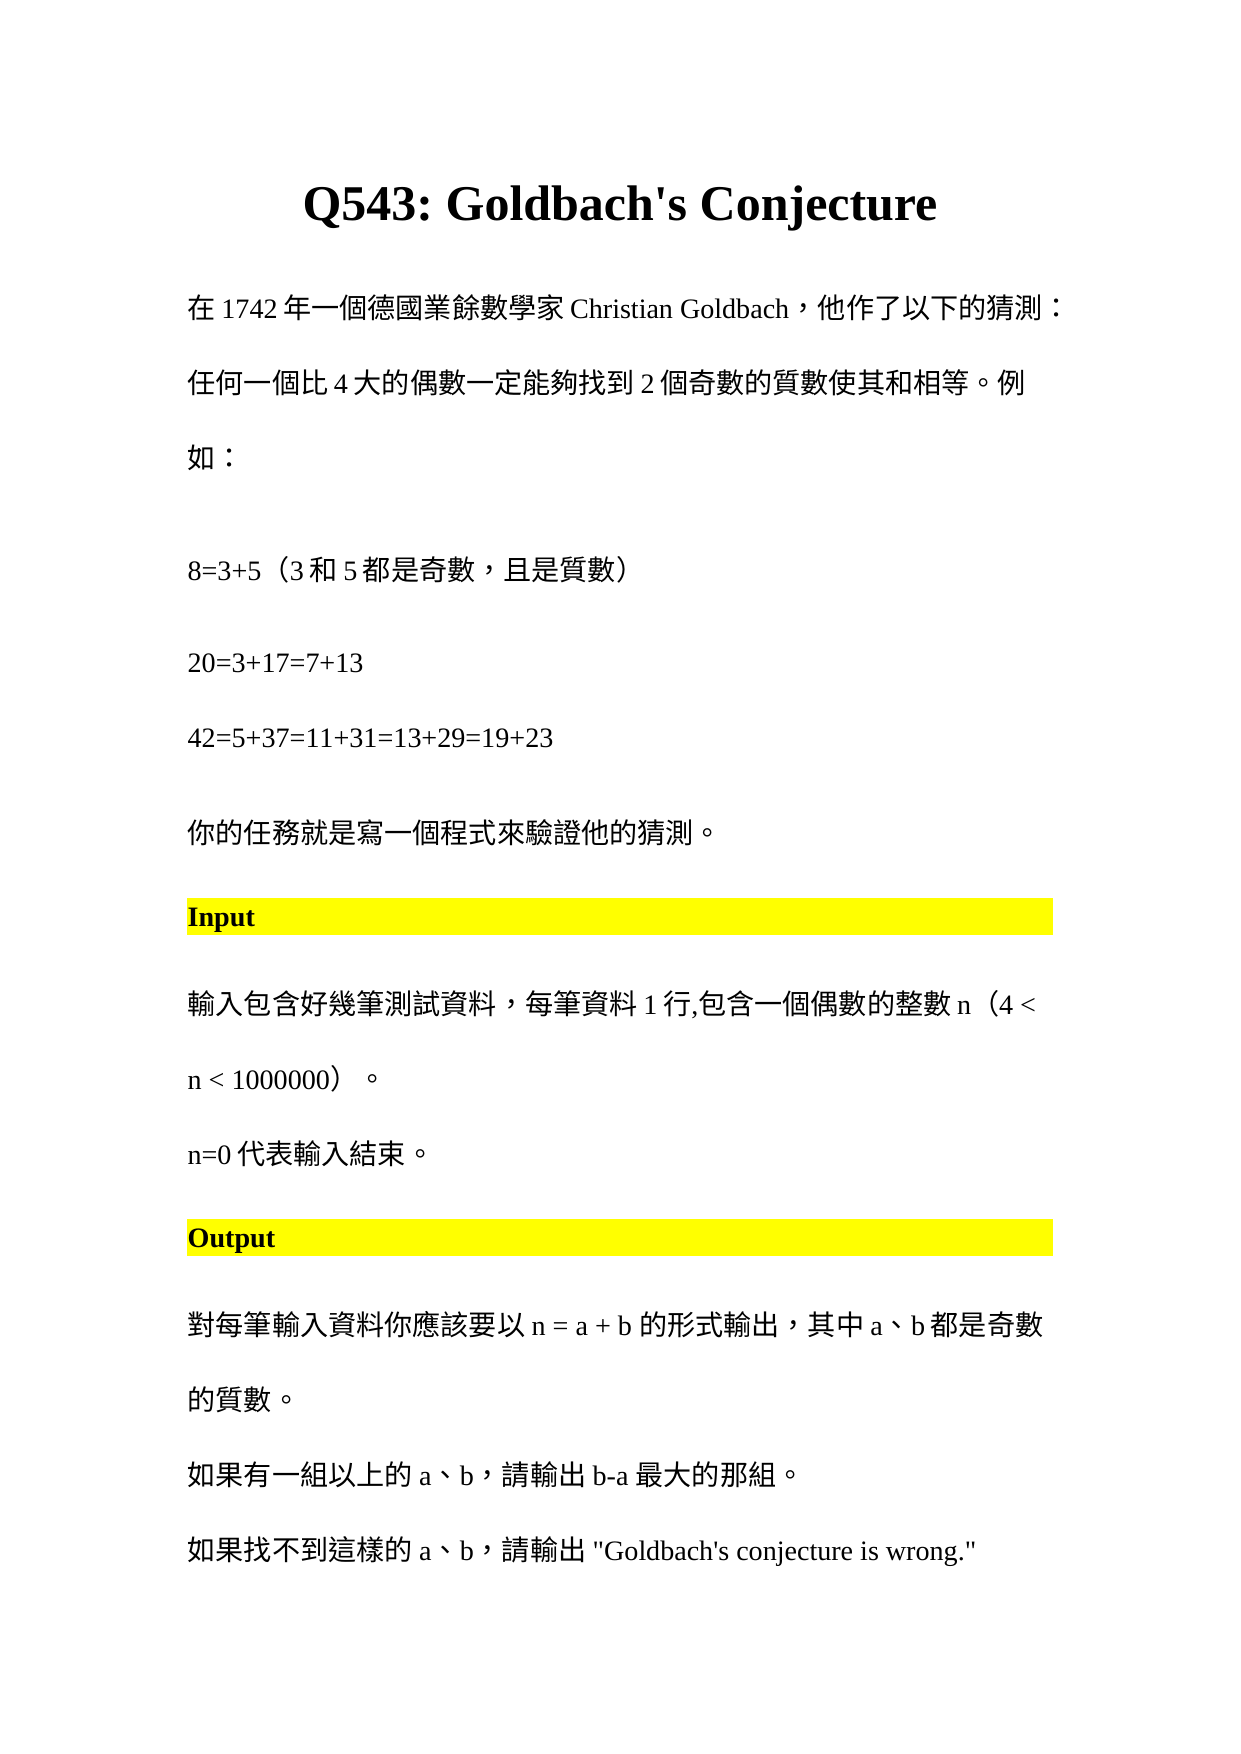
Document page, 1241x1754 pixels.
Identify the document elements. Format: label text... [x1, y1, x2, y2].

text 輸入包含好幾筆測試資料，每筆資料1行,包含一個偶數的整數n（4 < n < 1000000）。 n=0代表輸入結束。 [187, 964, 1053, 1189]
text 對每筆輸入資料你應該要以 n = a + b 的形式輸出，其中 a、b都是奇數的質數。 如果有一組以上的 a、b，請輸出 b-a 最大的那組。 如果找不到這樣的 a、b，請輸出 "Goldbach's conjecture is wrong." [187, 1285, 1053, 1585]
text Output [187, 1219, 1053, 1256]
text Q543: Goldbach's Conjecture [187, 164, 1053, 239]
text 在1742年一個德國業餘數學家Christian Goldbach，他作了以下的猜測： 任何一個比4大的偶數一定能夠找到2個奇數的質數使其和相等。例如： 8=3+5（3和5都是奇數，且是質數） 20=3+17=7+13 42=5+37=11+31=13+29=19+23 你的任務就是寫一個程式來驗證他的猜測。 [187, 269, 1053, 869]
text Input [187, 898, 1053, 935]
